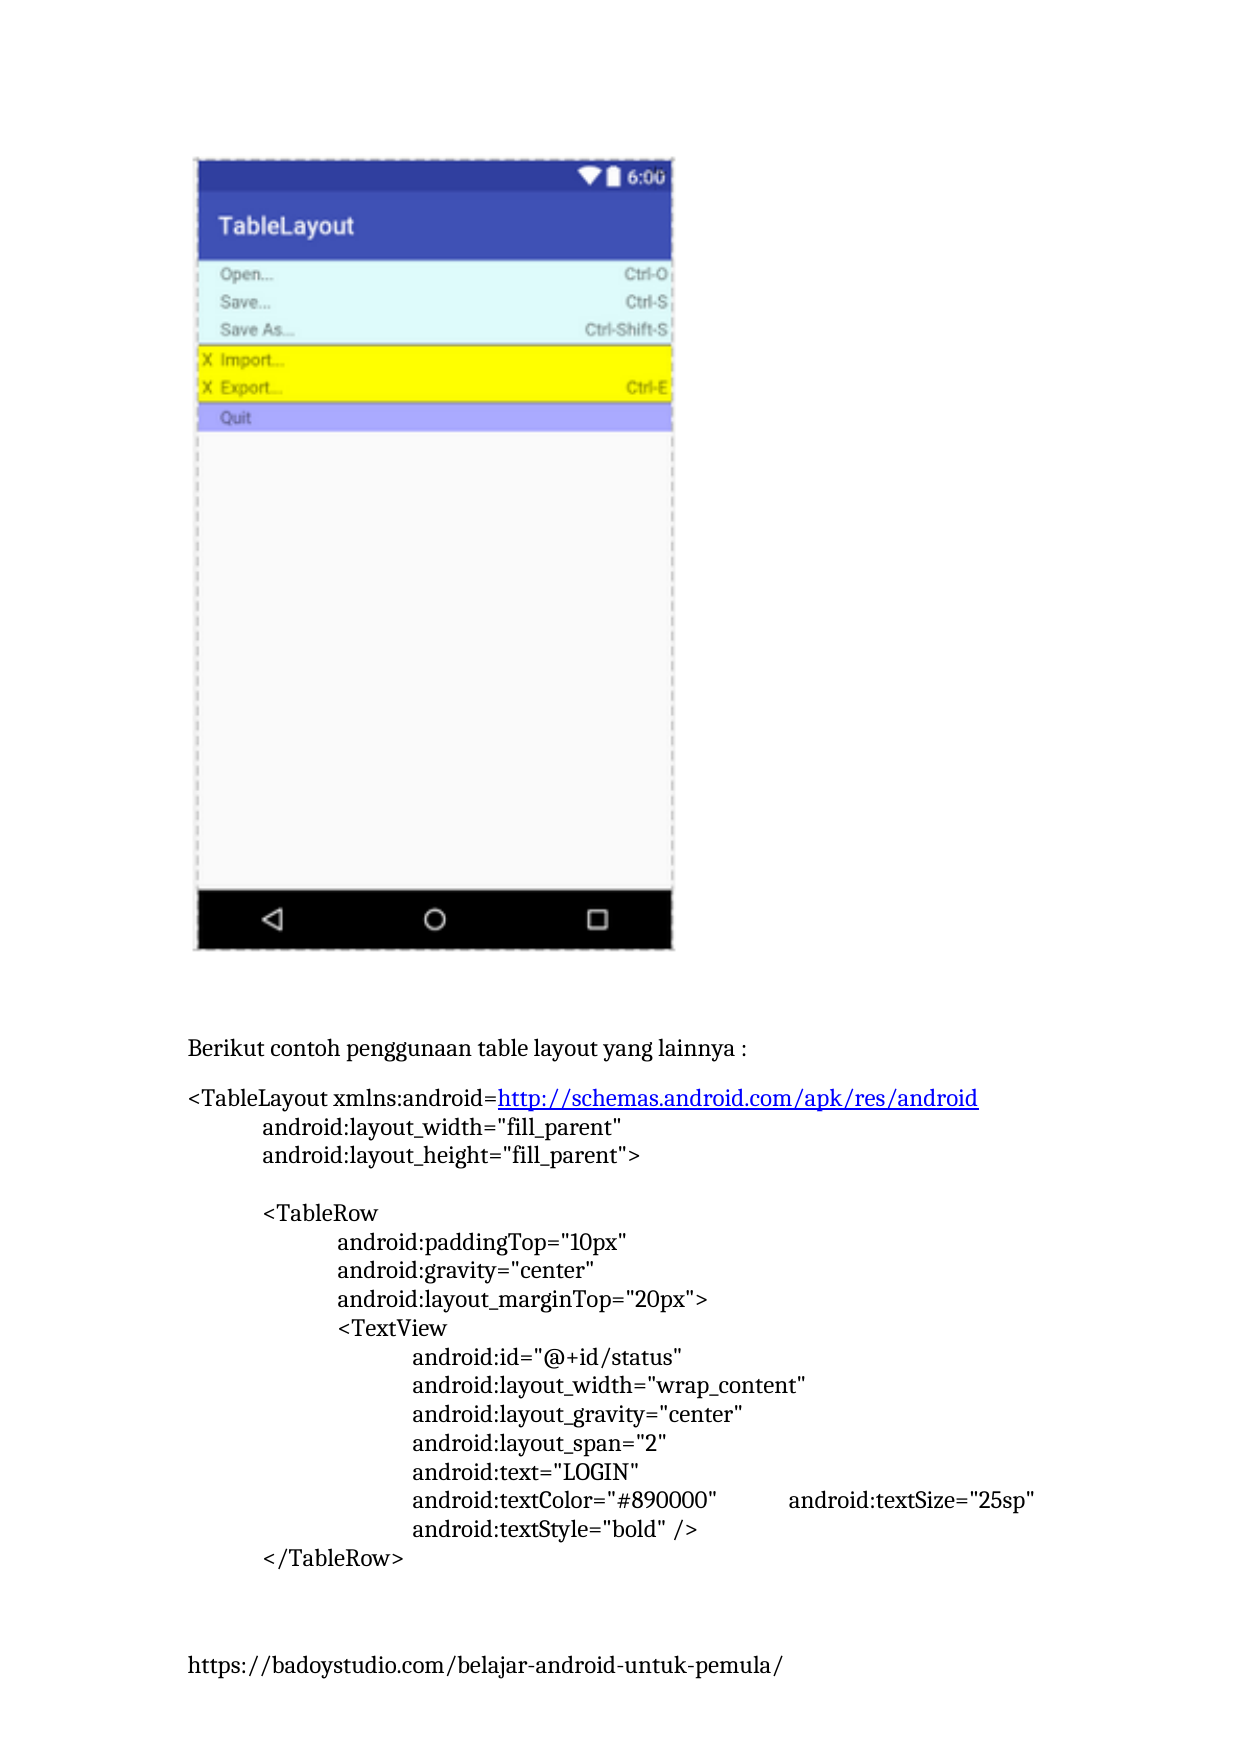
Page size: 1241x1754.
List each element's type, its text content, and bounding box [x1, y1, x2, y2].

text android:textStyle="bold" /> [412, 1515, 1053, 1544]
text android:layout_marginTop="20px"> [262, 1285, 1053, 1314]
text android:paddingTop="10px" [262, 1228, 1053, 1256]
text <TableRow [187, 1199, 1053, 1228]
text Berikut contoh penggunaan table layout yang lainnya : [187, 1034, 1053, 1063]
text android:layout_width="fill_parent" [187, 1113, 1053, 1141]
text </TableRow> [187, 1544, 1053, 1573]
text android:id="@+id/status" android:layout_width="wrap_content" android:layout_gravity="center" android:layout_span="2" [412, 1343, 1053, 1458]
text <TableLayout xmlns:android=http://schemas.android.com/apk/res/android [187, 1084, 1053, 1113]
text <TextView [262, 1314, 1053, 1343]
text android:layout_height="fill_parent"> [187, 1141, 1053, 1170]
picture [187, 150, 682, 964]
text android:text="LOGIN" [412, 1458, 1053, 1486]
text android:gravity="center" [262, 1256, 1053, 1285]
text android:textColor="#890000" android:textSize="25sp" [412, 1486, 1053, 1515]
